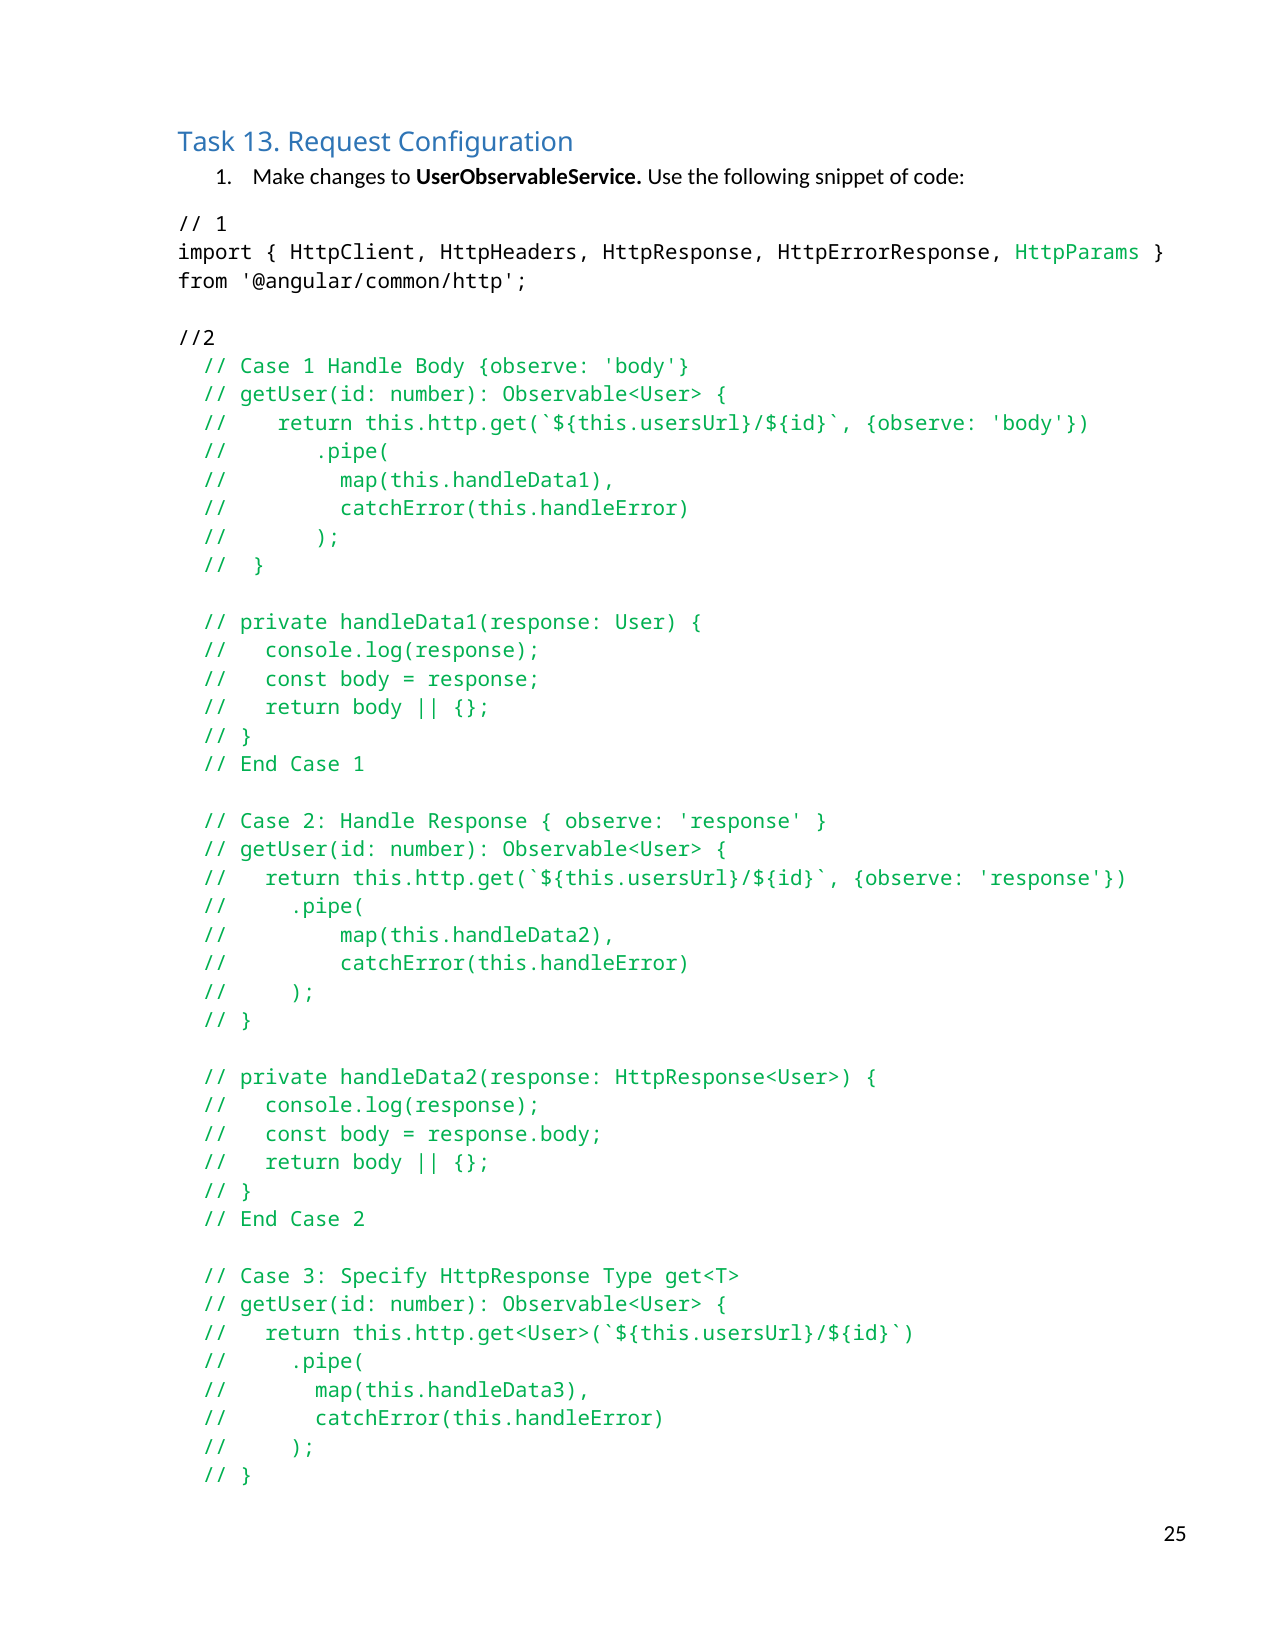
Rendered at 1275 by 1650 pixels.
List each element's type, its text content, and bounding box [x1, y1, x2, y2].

text // } [177, 550, 1186, 579]
text // End Case 2 [177, 1204, 1186, 1233]
text // console.log(response); [177, 1091, 1186, 1119]
text // catchError(this.handleError) [177, 948, 1186, 977]
text // } [177, 1176, 1186, 1204]
text // private handleData2(response: HttpResponse<User>) { [177, 1062, 1186, 1091]
text // getUser(id: number): Observable<User> { [177, 1289, 1186, 1318]
text // console.log(response); [177, 636, 1186, 664]
text // ); [177, 522, 1186, 550]
text import { HttpClient, HttpHeaders, HttpResponse, HttpErrorResponse, HttpParams } from '@angular/common/http'; [177, 237, 1186, 294]
text // .pipe( [177, 436, 1186, 465]
list Make changes to UserObservableService. Use the following snippet of code: [215, 162, 1186, 190]
text // map(this.handleData1), [177, 465, 1186, 493]
text // } [177, 721, 1186, 749]
text // const body = response.body; [177, 1119, 1186, 1147]
text // } [177, 1005, 1186, 1034]
text // } [177, 1460, 1186, 1489]
text // map(this.handleData2), [177, 920, 1186, 948]
text // return body || {}; [177, 692, 1186, 721]
text // ); [177, 977, 1186, 1005]
text // Case 2: Handle Response { observe: 'response' } [177, 806, 1186, 834]
text // ); [177, 1432, 1186, 1460]
text // 1 [177, 209, 1186, 237]
text // Case 3: Specify HttpResponse Type get<T> [177, 1261, 1186, 1289]
text // catchError(this.handleError) [177, 1403, 1186, 1432]
text // return body || {}; [177, 1147, 1186, 1176]
text // return this.http.get(`${this.usersUrl}/${id}`, {observe: 'body'}) [177, 408, 1186, 436]
text // private handleData1(response: User) { [177, 607, 1186, 636]
text // map(this.handleData3), [177, 1375, 1186, 1403]
text // .pipe( [177, 891, 1186, 920]
text // getUser(id: number): Observable<User> { [177, 379, 1186, 408]
text // getUser(id: number): Observable<User> { [177, 834, 1186, 863]
text // .pipe( [177, 1346, 1186, 1375]
text // catchError(this.handleError) [177, 493, 1186, 522]
text // Case 1 Handle Body {observe: 'body'} [177, 351, 1186, 379]
subtitle Task 13. Request Configuration [177, 122, 1186, 159]
text //2 [177, 323, 1186, 351]
text // End Case 1 [177, 749, 1186, 778]
text // const body = response; [177, 664, 1186, 692]
text // return this.http.get(`${this.usersUrl}/${id}`, {observe: 'response'}) [177, 863, 1186, 891]
text // return this.http.get<User>(`${this.usersUrl}/${id}`) [177, 1318, 1186, 1346]
